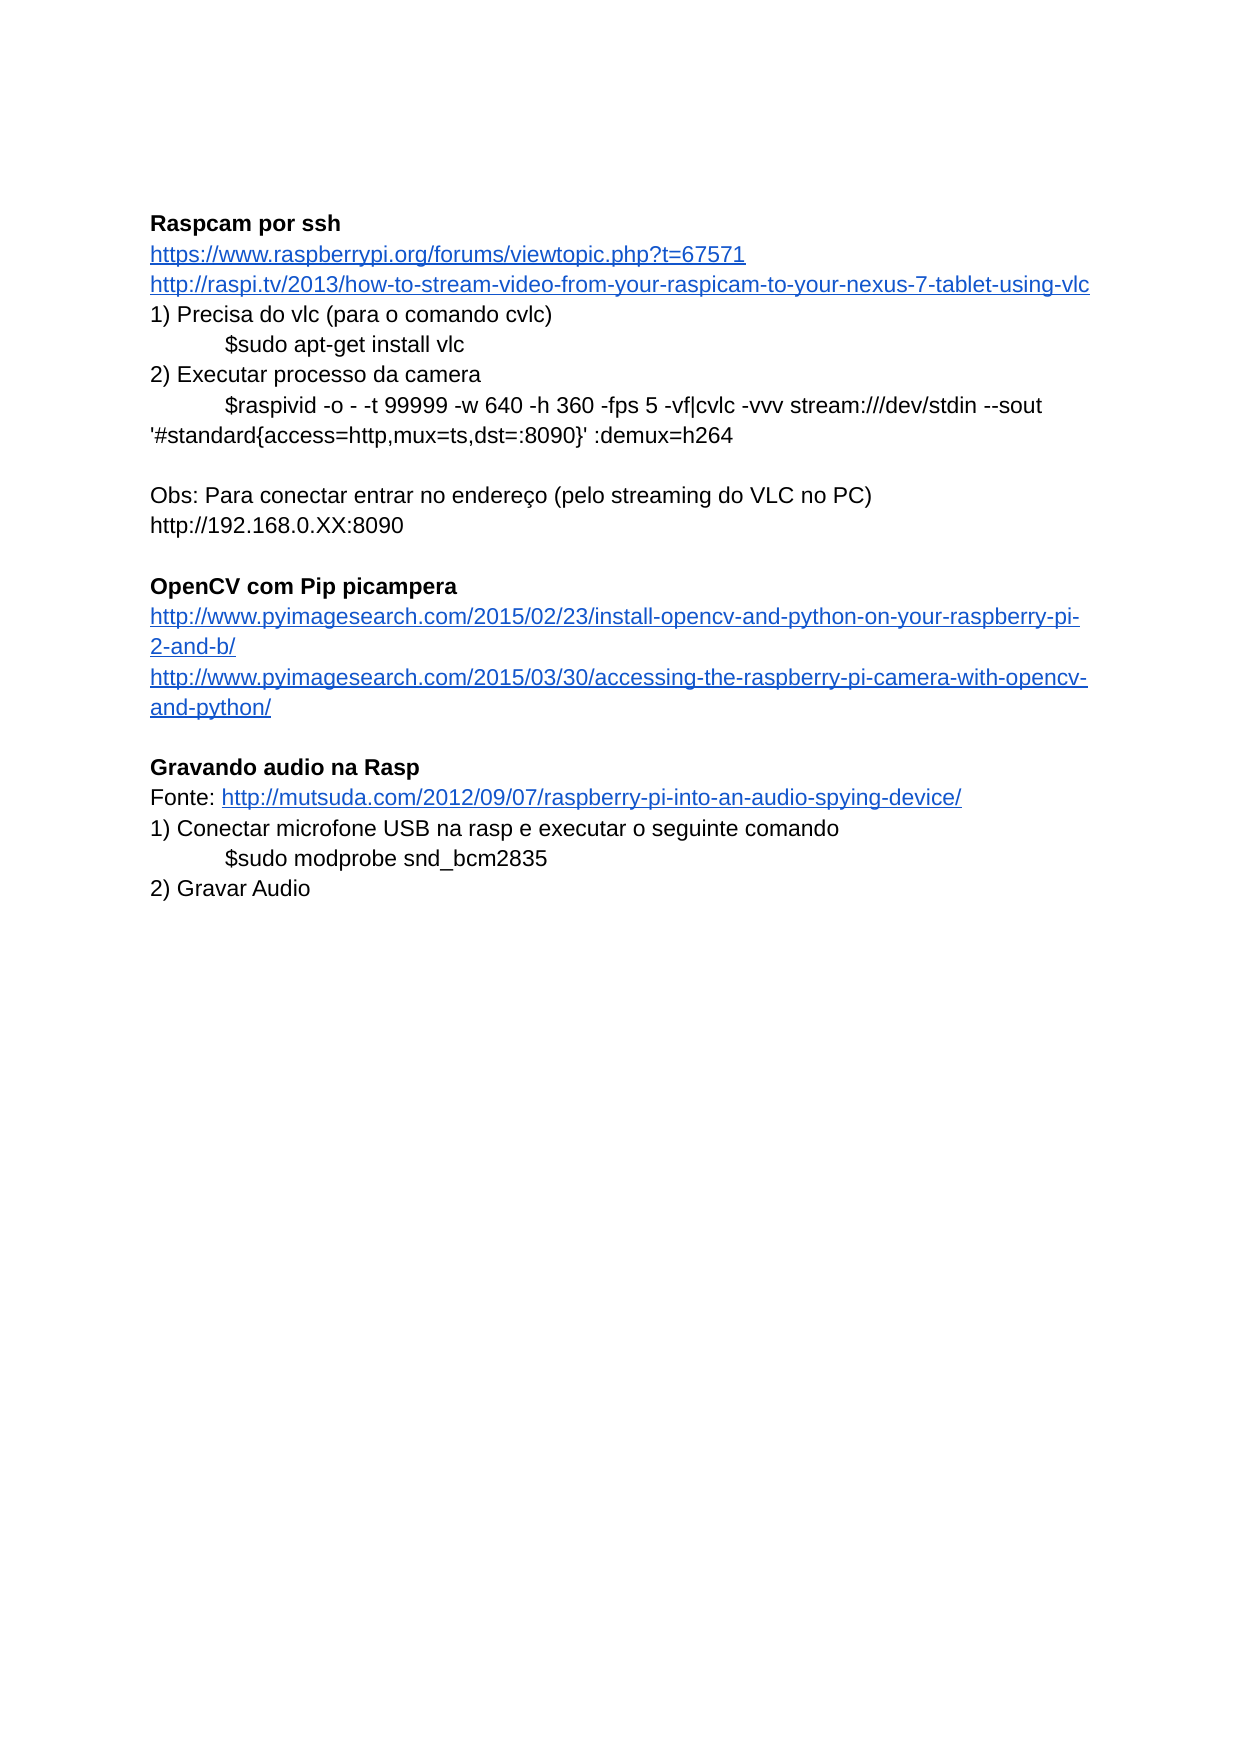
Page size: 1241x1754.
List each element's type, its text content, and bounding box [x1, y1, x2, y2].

text $sudo apt-get install vlc [150, 331, 1090, 358]
text 2) Gravar Audio [150, 875, 1090, 901]
text Obs: Para conectar entrar no endereço (pelo streaming do VLC no PC) http://192.168.0.XX:8090 [150, 482, 1090, 539]
text Fonte: http://mutsuda.com/2012/09/07/raspberry-pi-into-an-audio-spying-device/ [150, 784, 1090, 811]
text http://raspi.tv/2013/how-to-stream-video-from-your-raspicam-to-your-nexus-7-tablet-using-vlc [150, 271, 1090, 294]
text $sudo modprobe snd_bcm2835 [150, 845, 1090, 871]
text Gravando audio na Rasp [150, 754, 1090, 781]
text 1) Precisa do vlc (para o comando cvlc) [150, 301, 1090, 327]
text 1) Conectar microfone USB na rasp e executar o seguinte comando [150, 814, 1090, 841]
text $raspivid -o - -t 99999 -w 640 -h 360 -fps 5 -vf|cvlc -vvv stream:///dev/stdin --sout '#standard{access=http,mux=ts,dst=:8090}' :demux=h264 [150, 392, 1090, 448]
text Raspcam por ssh [150, 210, 1090, 237]
text OpenCV com Pip picampera [150, 573, 1090, 599]
text 2) Executar processo da camera [150, 361, 1090, 388]
text http://www.pyimagesearch.com/2015/02/23/install-opencv-and-python-on-your-raspberry-pi-2-and-b/ [150, 603, 1090, 660]
text http://www.pyimagesearch.com/2015/03/30/accessing-the-raspberry-pi-camera-with-opencv-and-python/ [150, 663, 1090, 720]
text https://www.raspberrypi.org/forums/viewtopic.php?t=67571 [150, 241, 1090, 267]
